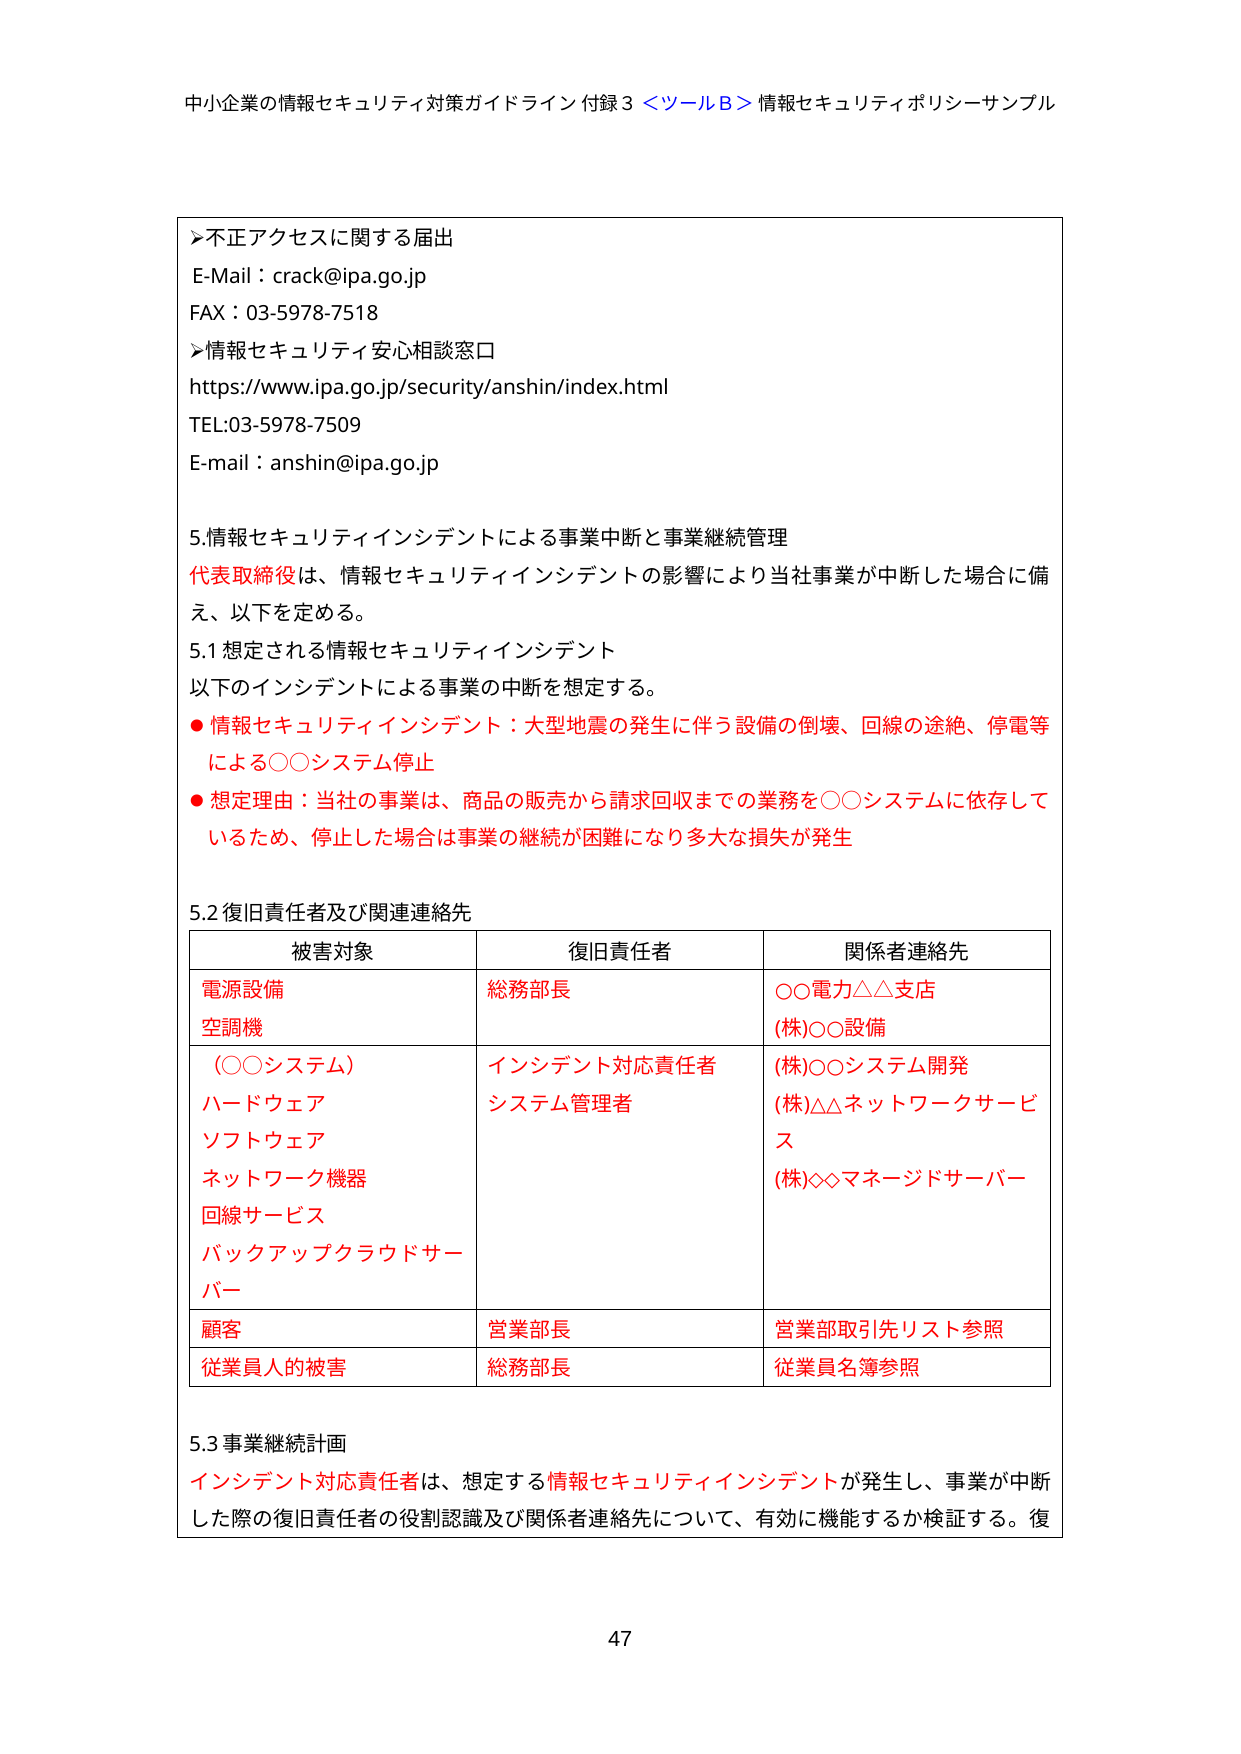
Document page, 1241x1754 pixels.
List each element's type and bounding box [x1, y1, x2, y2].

table_cell [178, 218, 1062, 1537]
